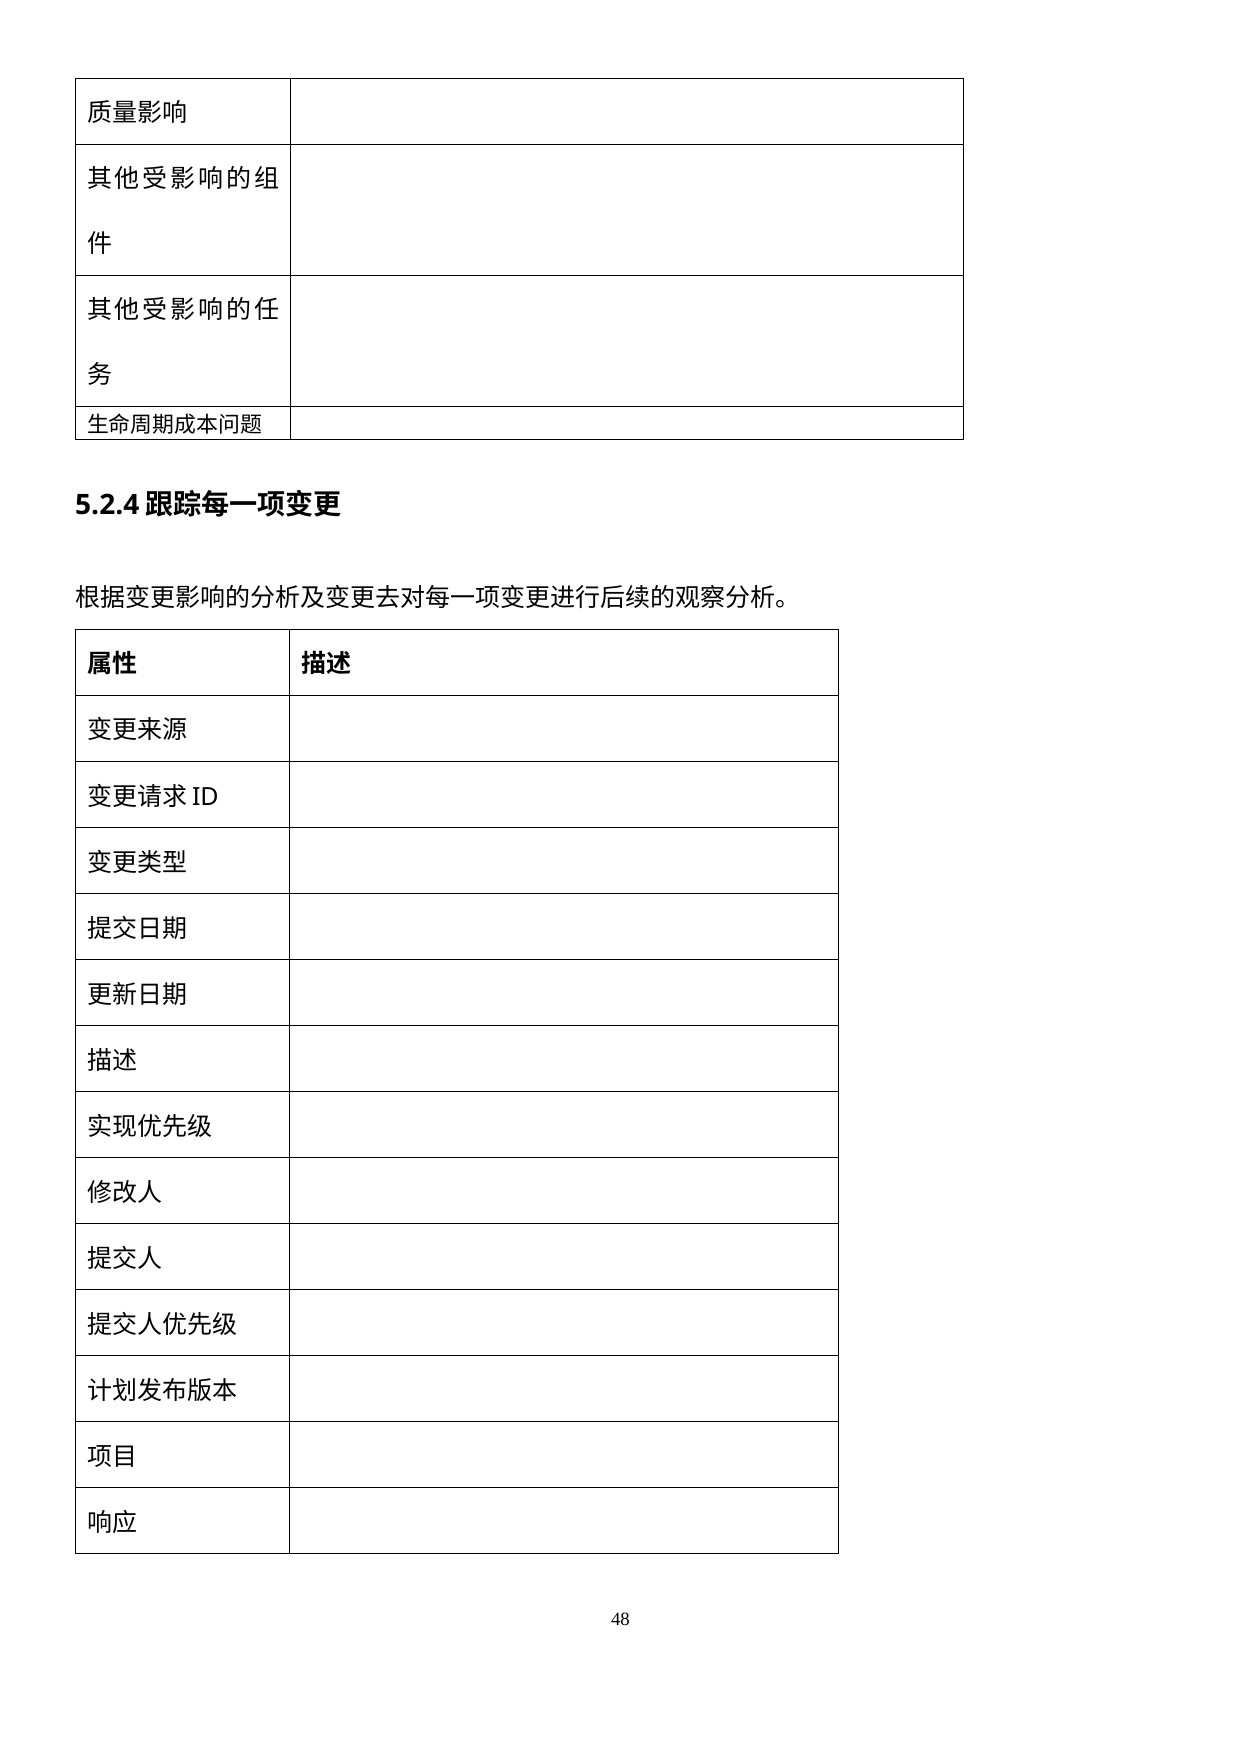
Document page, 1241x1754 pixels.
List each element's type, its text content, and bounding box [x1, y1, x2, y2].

table_cell [290, 1224, 838, 1289]
table_cell [290, 1290, 838, 1355]
table_cell 提交人 [76, 1224, 289, 1289]
table_cell 描述 [76, 1026, 289, 1091]
table_cell 生命周期成本问题 [76, 407, 290, 439]
table_cell [290, 1422, 838, 1487]
table_cell 其他受影响的组件 [76, 145, 290, 274]
table_cell [290, 894, 838, 959]
table_cell [290, 1488, 838, 1553]
table_header 描述 [290, 630, 838, 694]
table_cell 项目 [76, 1422, 289, 1487]
table_cell 变更类型 [76, 828, 289, 893]
table_header 属性 [76, 630, 289, 694]
table_cell 质量影响 [76, 79, 290, 143]
table_cell 变更来源 [76, 696, 289, 761]
table_cell 提交人优先级 [76, 1290, 289, 1355]
subtitle 5.2.4跟踪每一项变更 [75, 469, 1165, 534]
table_cell 计划发布版本 [76, 1356, 289, 1421]
table_cell [291, 145, 963, 274]
table_cell 变更请求ID [76, 762, 289, 827]
table_cell 更新日期 [76, 960, 289, 1025]
table_cell 实现优先级 [76, 1092, 289, 1157]
table_cell [290, 696, 838, 761]
table_cell [290, 762, 838, 827]
table_cell [290, 828, 838, 893]
table_cell [290, 960, 838, 1025]
table_cell [290, 1092, 838, 1157]
table_cell [291, 79, 963, 143]
table_cell 其他受影响的任务 [76, 276, 290, 406]
table_cell [291, 276, 963, 406]
table_cell 提交日期 [76, 894, 289, 959]
table_cell 响应 [76, 1488, 289, 1553]
table_cell [290, 1158, 838, 1223]
text 根据变更影响的分析及变更去对每一项变更进行后续的观察分析。 [75, 563, 1165, 628]
table_cell [291, 407, 963, 439]
table_cell 修改人 [76, 1158, 289, 1223]
table_cell [290, 1356, 838, 1421]
table_cell [290, 1026, 838, 1091]
